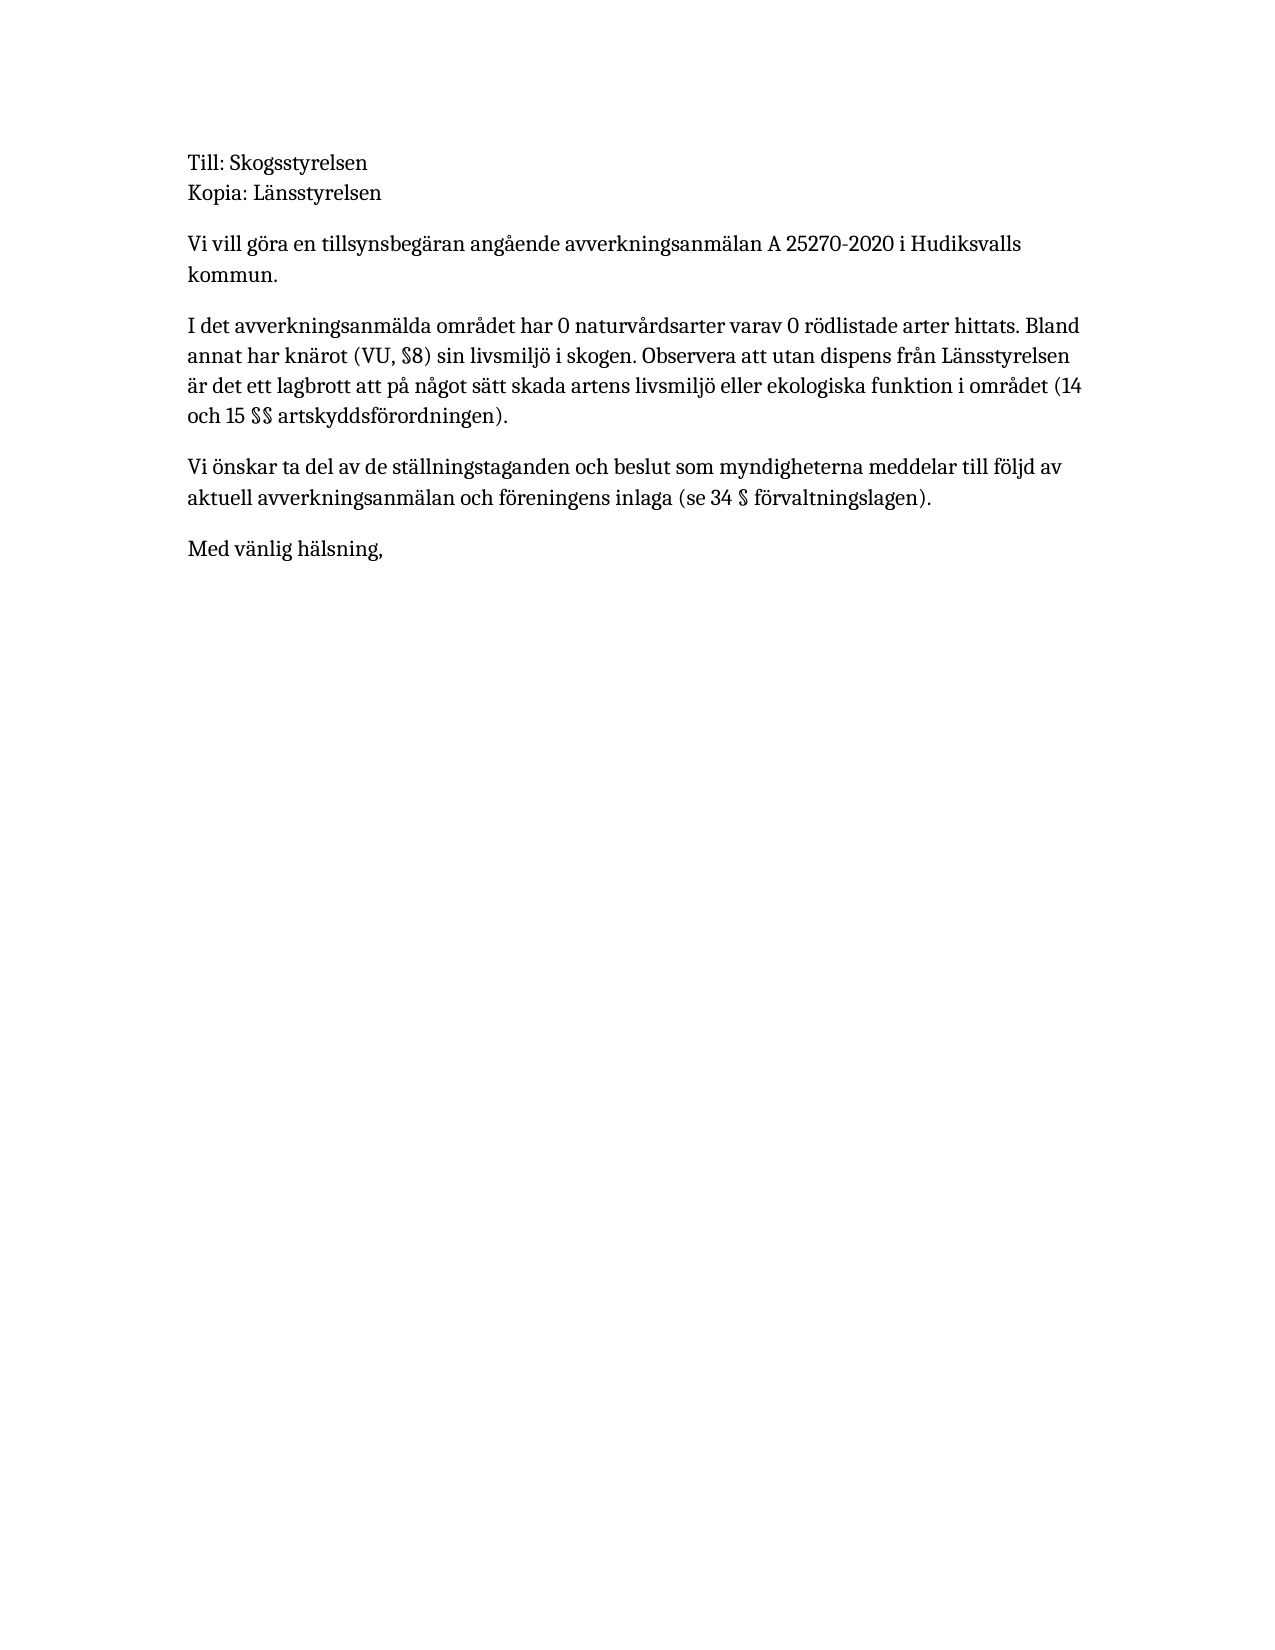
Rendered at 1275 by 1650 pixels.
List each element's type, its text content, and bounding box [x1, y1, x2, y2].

text Till: Skogsstyrelsen Kopia: Länsstyrelsen [187, 150, 1087, 207]
text Vi vill göra en tillsynsbegäran angående avverkningsanmälan A 25270-2020 i Hudiksvalls kommun. [187, 231, 1087, 288]
text Vi önskar ta del av de ställningstaganden och beslut som myndigheterna meddelar till följd av aktuell avverkningsanmälan och föreningens inlaga (se 34 § förvaltningslagen). [187, 454, 1087, 511]
text Med vänlig hälsning, [187, 535, 1087, 592]
text I det avverkningsanmälda området har 0 naturvårdsarter varav 0 rödlistade arter hittats. Bland annat har knärot (VU, §8) sin livsmiljö i skogen. Observera att utan dispens från Länsstyrelsen är det ett lagbrott att på något sätt skada artens livsmiljö eller ekologiska funktion i området (14 och 15 §§ artskyddsförordningen). [187, 312, 1087, 429]
